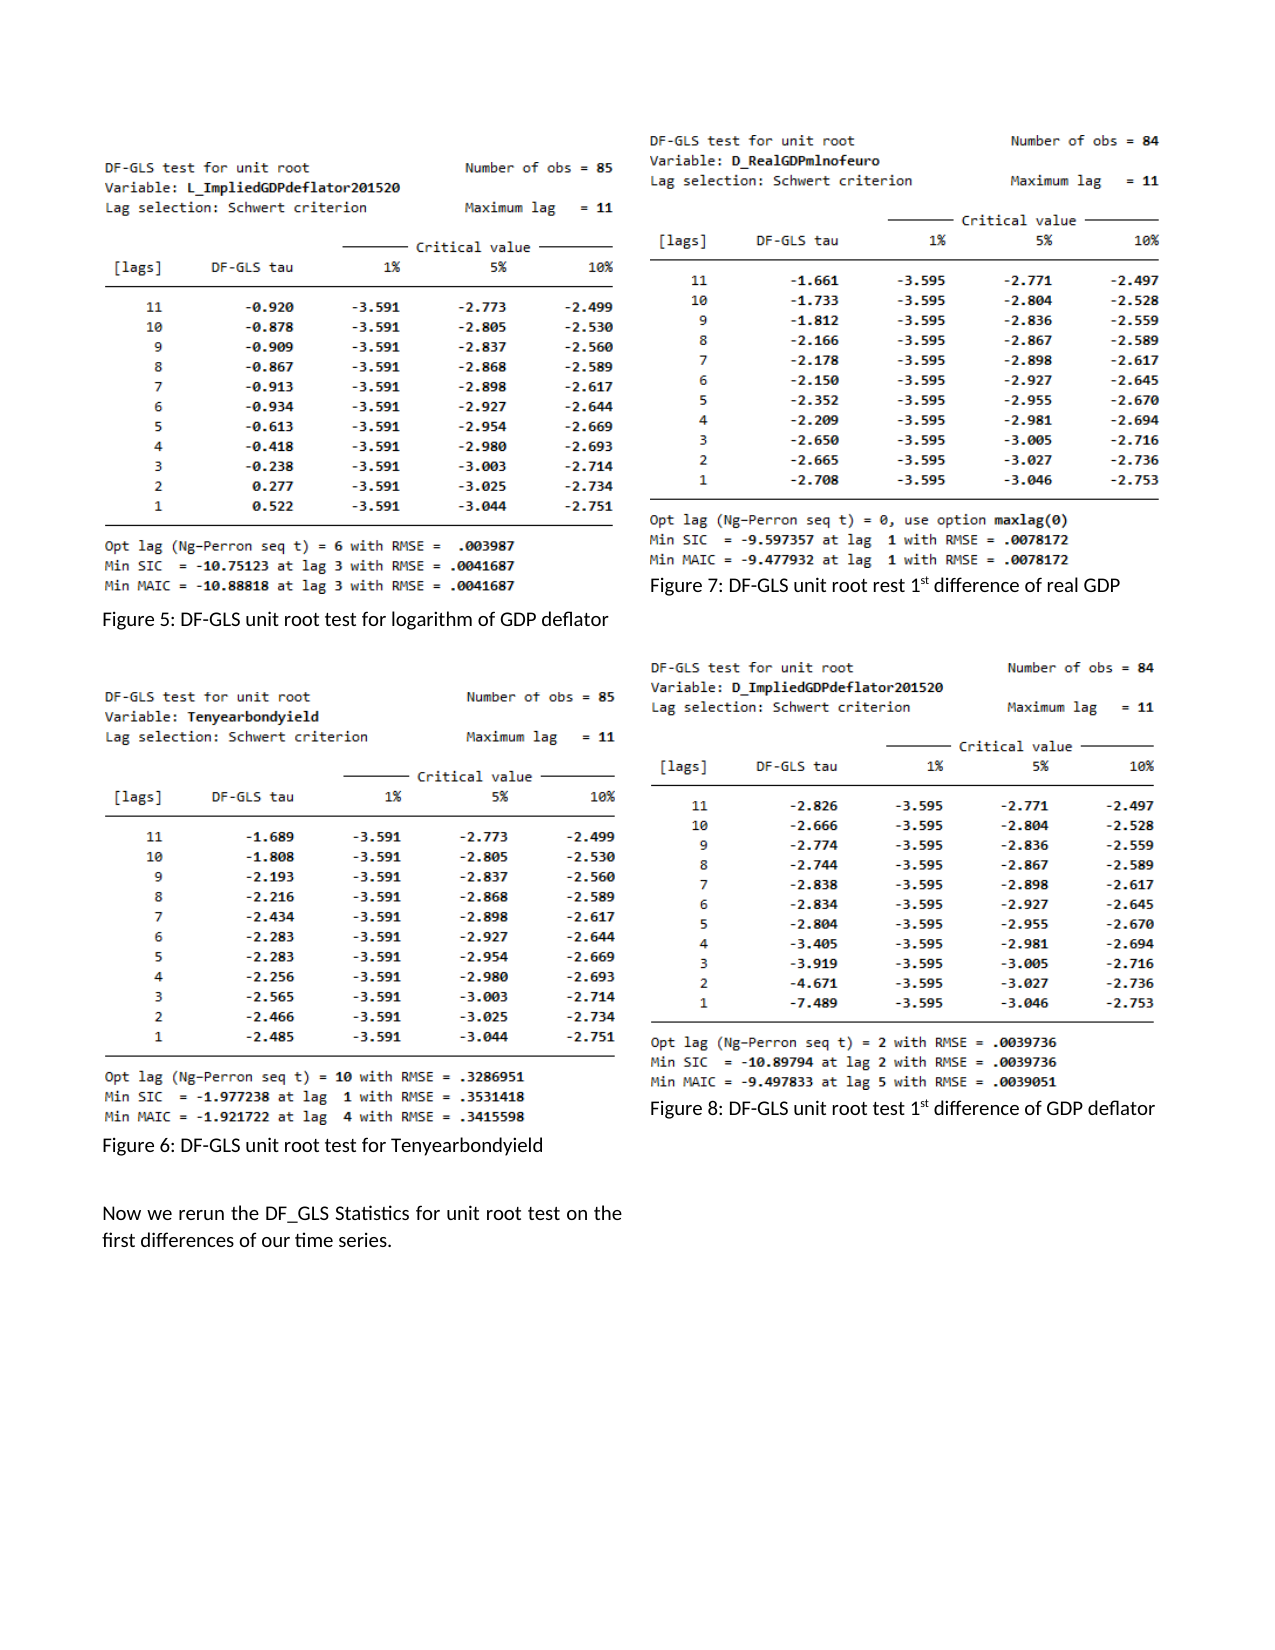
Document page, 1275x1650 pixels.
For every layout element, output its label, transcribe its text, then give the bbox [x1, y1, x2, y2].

picture [104, 692, 616, 1125]
text Figure 7: DF-GLS unit root rest 1st difference of real GDP [650, 573, 1204, 598]
picture [104, 162, 614, 594]
text Now we rerun the DF_GLS Statistics for unit root test on the first differences of our time series. [102, 1201, 628, 1252]
picture [650, 135, 1160, 568]
picture [650, 662, 1155, 1090]
text Figure 5: DF-GLS unit root test for logarithm of GDP deflator [102, 607, 628, 632]
